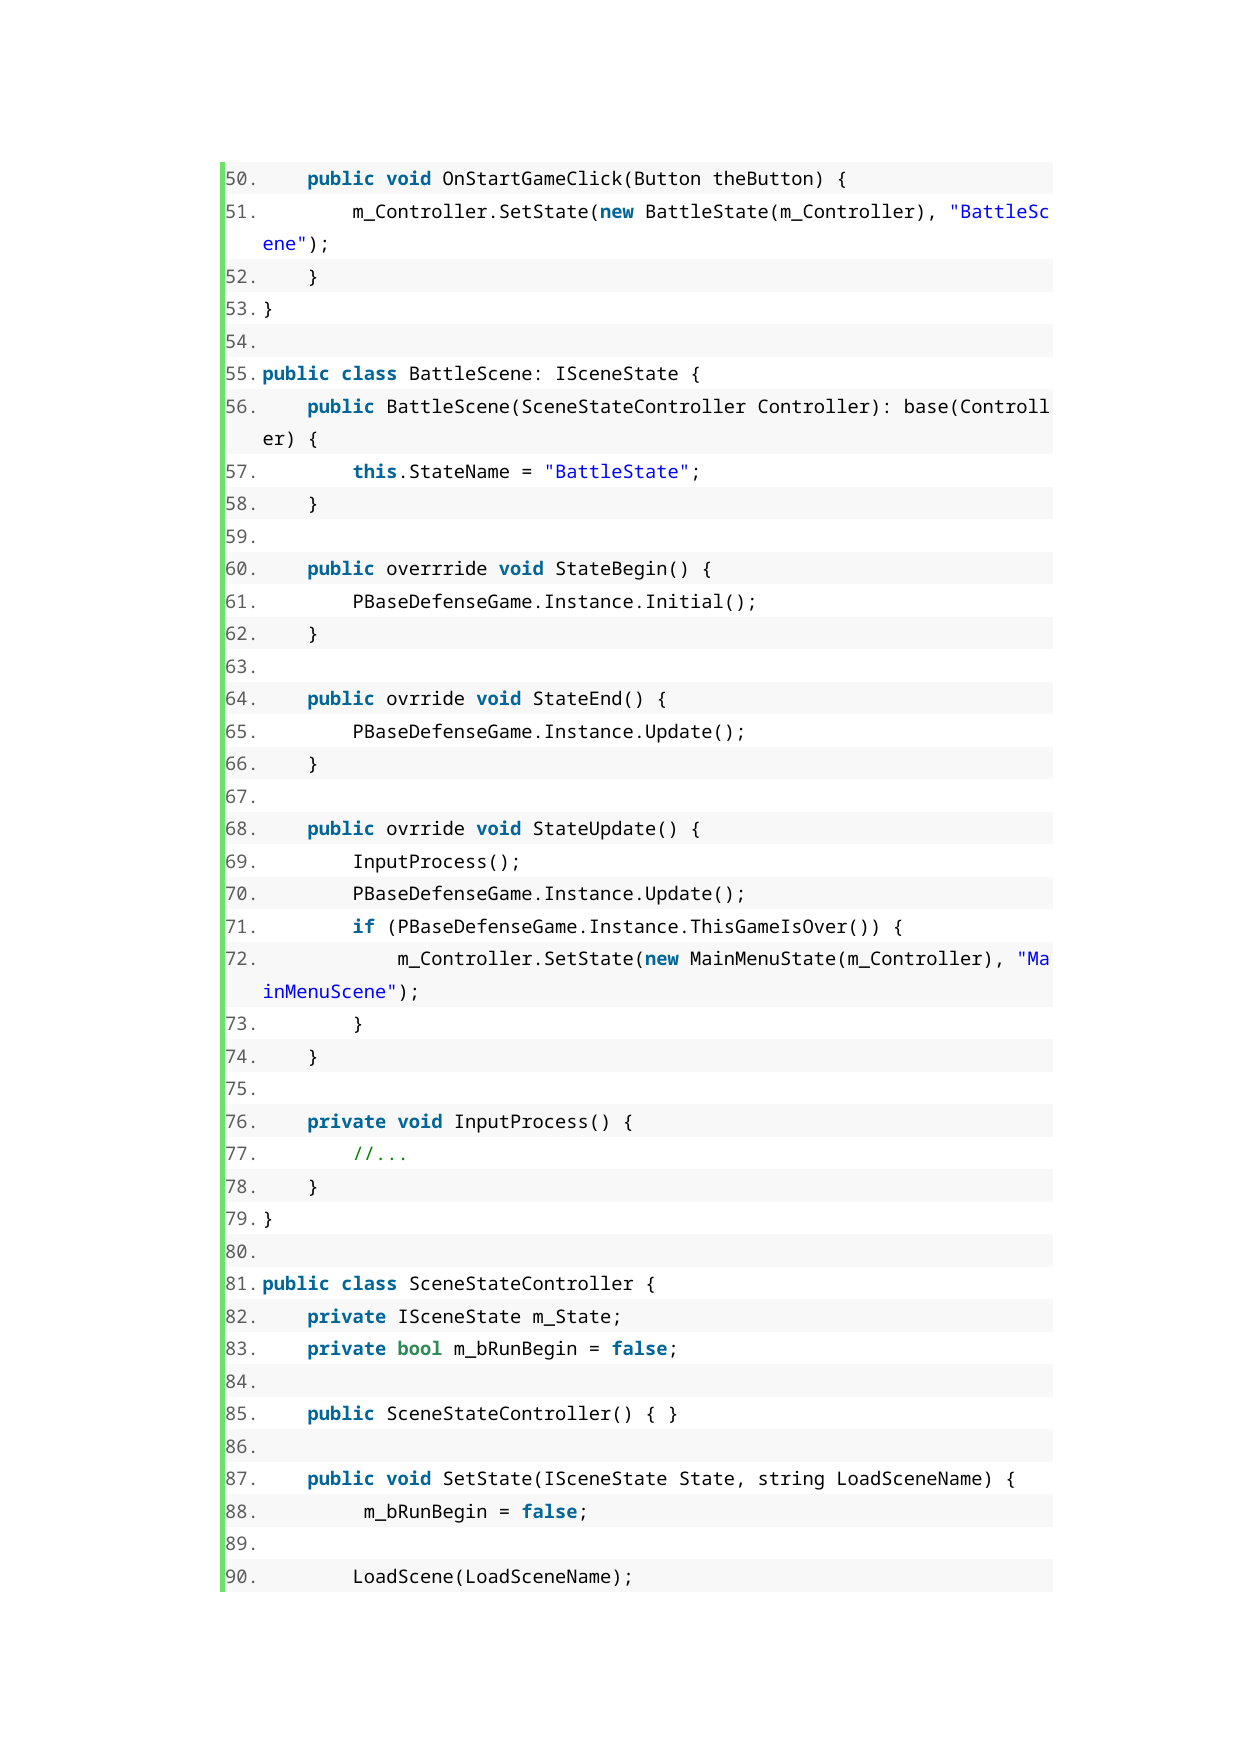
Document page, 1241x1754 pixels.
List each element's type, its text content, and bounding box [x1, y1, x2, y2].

list } [225, 1202, 1053, 1234]
list m_Controller.SetState(new BattleState(m_Controller), "BattleScene"); [225, 194, 1053, 259]
list if (PBaseDefenseGame.Instance.ThisGameIsOver()) { [225, 909, 1053, 942]
list } [225, 617, 1053, 649]
list public SceneStateController() { } [225, 1397, 1053, 1429]
list } [225, 1169, 1053, 1202]
list } [225, 292, 1053, 324]
list } [225, 747, 1053, 779]
list } [225, 1039, 1053, 1072]
list PBaseDefenseGame.Instance.Update(); [225, 714, 1053, 747]
list public ovrride void StateUpdate() { [225, 812, 1053, 844]
list //... [225, 1137, 1053, 1169]
list } [225, 259, 1053, 292]
list } [225, 1007, 1053, 1039]
list public void OnStartGameClick(Button theButton) { [225, 162, 1053, 194]
list PBaseDefenseGame.Instance.Update(); [225, 877, 1053, 909]
list this.StateName = "BattleState"; [225, 454, 1053, 487]
list private bool m_bRunBegin = false; [225, 1332, 1053, 1364]
list m_bRunBegin = false; [225, 1494, 1053, 1527]
list public class BattleScene: ISceneState { [225, 357, 1053, 389]
list m_Controller.SetState(new MainMenuState(m_Controller), "MainMenuScene"); [225, 942, 1053, 1007]
list public overrride void StateBegin() { [225, 552, 1053, 584]
list PBaseDefenseGame.Instance.Initial(); [225, 584, 1053, 617]
list public BattleScene(SceneStateController Controller): base(Controller) { [225, 389, 1053, 454]
list private void InputProcess() { [225, 1104, 1053, 1137]
list InputProcess(); [225, 844, 1053, 877]
list public class SceneStateController { [225, 1267, 1053, 1299]
list public ovrride void StateEnd() { [225, 682, 1053, 714]
list private ISceneState m_State; [225, 1299, 1053, 1332]
list } [225, 487, 1053, 519]
list public void SetState(ISceneState State, string LoadSceneName) { [225, 1462, 1053, 1494]
list LoadScene(LoadSceneName); [225, 1559, 1053, 1592]
